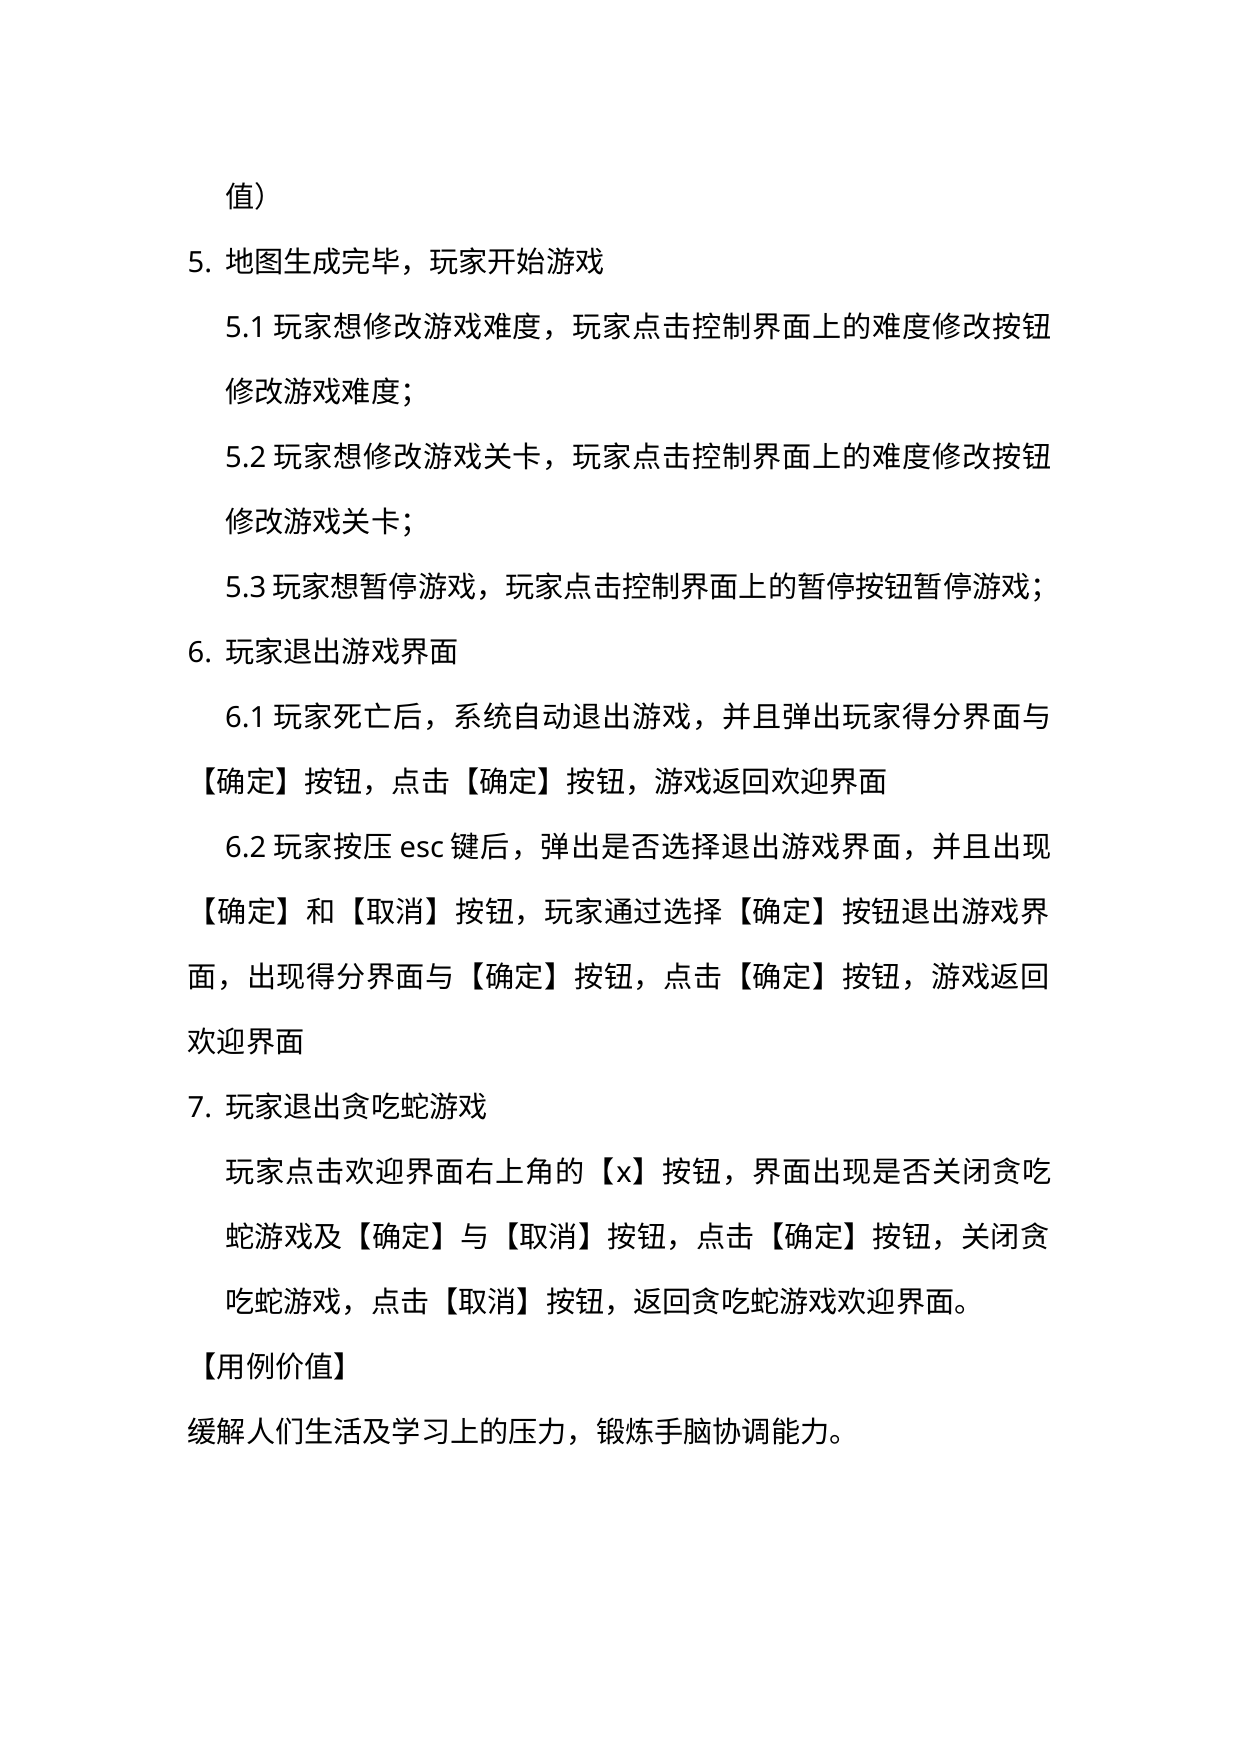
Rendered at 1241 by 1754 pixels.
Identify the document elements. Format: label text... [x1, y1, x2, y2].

list 5.3玩家想暂停游戏，玩家点击控制界面上的暂停按钮暂停游戏； [225, 552, 1053, 617]
list 玩家点击欢迎界面右上角的【x】按钮，界面出现是否关闭贪吃蛇游戏及【确定】与【取消】按钮，点击【确定】按钮，关闭贪吃蛇游戏，点击【取消】按钮，返回贪吃蛇游戏欢迎界面。 [225, 1137, 1053, 1332]
text 6.2玩家按压esc键后，弹出是否选择退出游戏界面，并且出现【确定】和【取消】按钮，玩家通过选择【确定】按钮退出游戏界面，出现得分界面与【确定】按钮，点击【确定】按钮，游戏返回欢迎界面 [187, 812, 1053, 1072]
text 【用例价值】 [187, 1332, 1053, 1397]
text 6.1玩家死亡后，系统自动退出游戏，并且弹出玩家得分界面与【确定】按钮，点击【确定】按钮，游戏返回欢迎界面 [187, 682, 1053, 812]
list 玩家退出贪吃蛇游戏 [187, 1072, 1053, 1137]
text 缓解人们生活及学习上的压力，锻炼手脑协调能力。 [187, 1397, 1053, 1462]
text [225, 162, 1053, 227]
list 玩家退出游戏界面 [187, 617, 1053, 682]
list 5.1玩家想修改游戏难度，玩家点击控制界面上的难度修改按钮修改游戏难度； [225, 292, 1053, 422]
list 5.2玩家想修改游戏关卡，玩家点击控制界面上的难度修改按钮修改游戏关卡； [225, 422, 1053, 552]
list 地图生成完毕，玩家开始游戏 [187, 227, 1053, 292]
